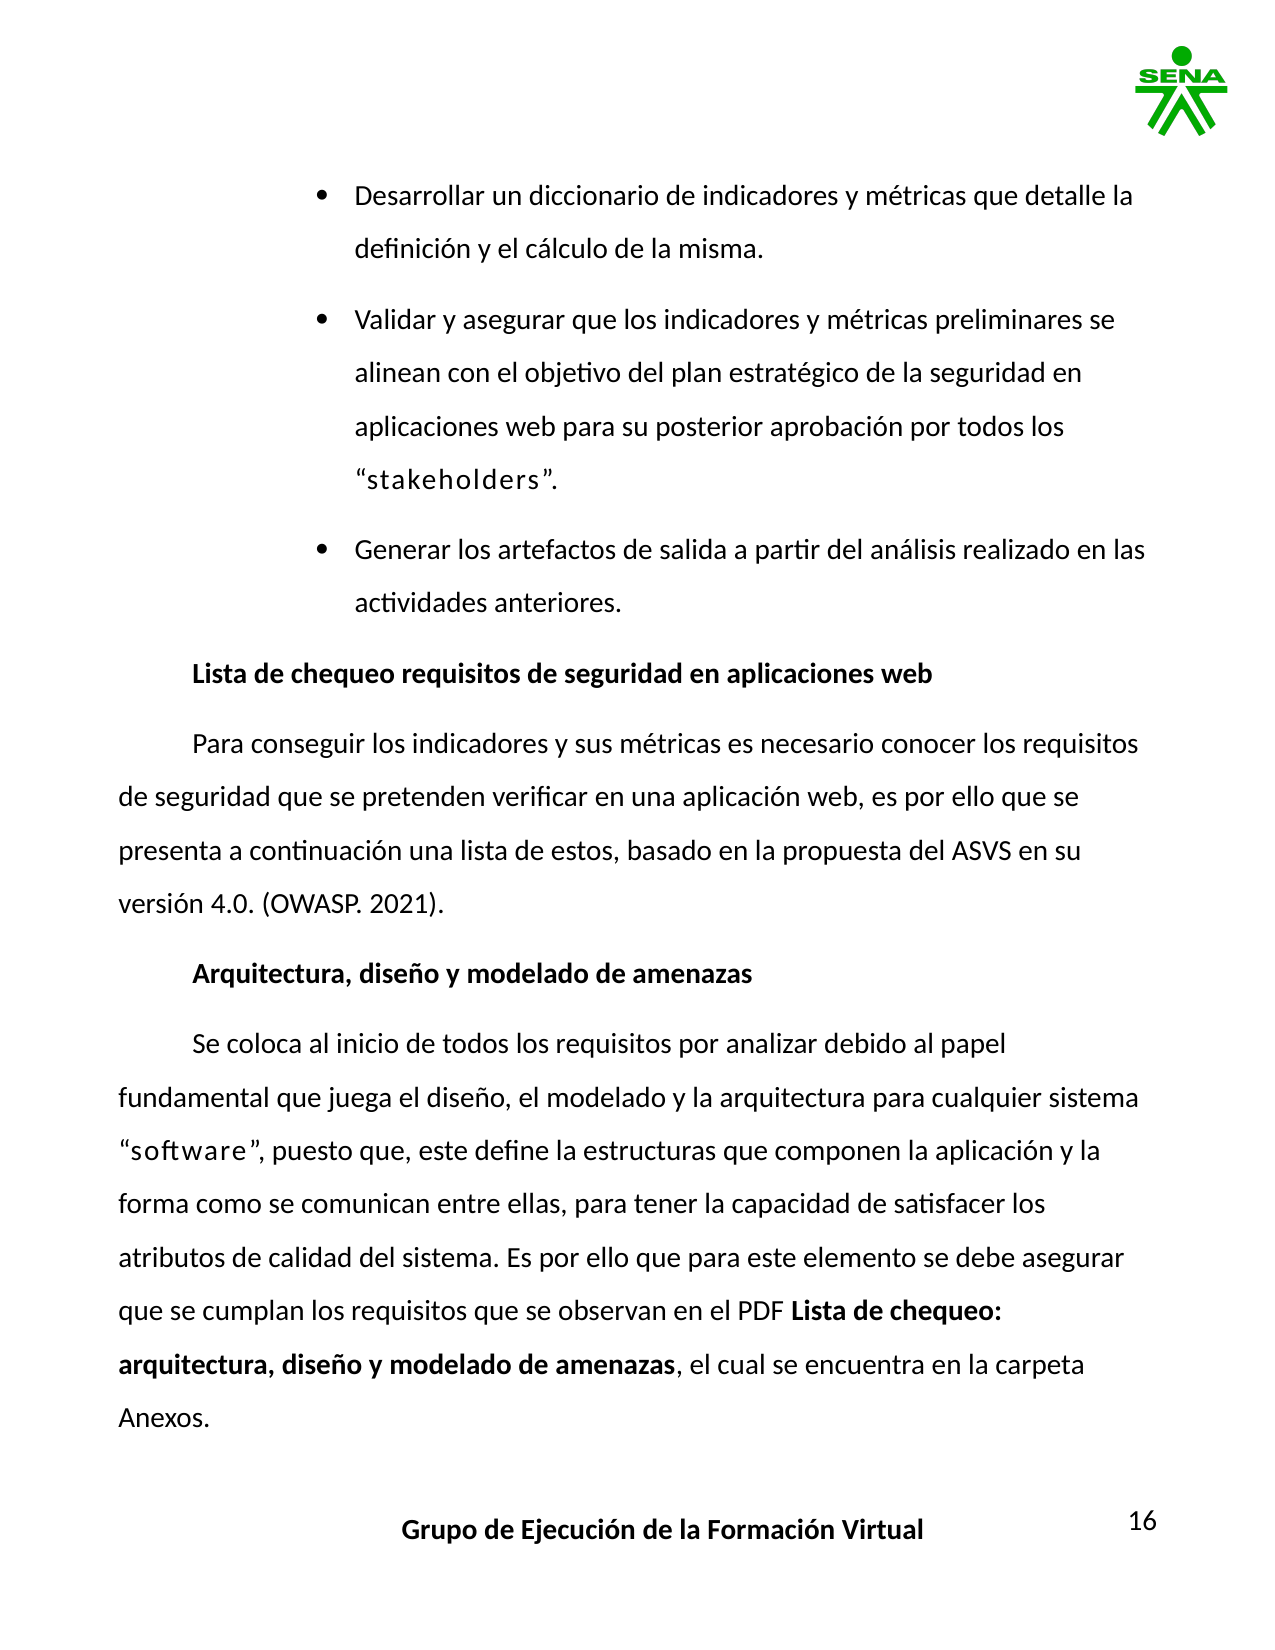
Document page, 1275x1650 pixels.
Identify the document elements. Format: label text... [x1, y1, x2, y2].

text Se coloca al inicio de todos los requisitos por analizar debido al papel fundamental que juega el diseño, el modelado y la arquitectura para cualquier sistema “software”, puesto que, este define la estructuras que componen la aplicación y la forma como se comunican entre ellas, para tener la capacidad de satisfacer los atributos de calidad del sistema. Es por ello que para este elemento se debe asegurar que se cumplan los requisitos que se observan en el PDF Lista de chequeo: arquitectura, diseño y modelado de amenazas, el cual se encuentra en la carpeta Anexos. [118, 1025, 1157, 1435]
text Arquitectura, diseño y modelado de amenazas [118, 955, 1157, 991]
list Desarrollar un diccionario de indicadores y métricas que detalle la definición y el cálculo de la misma. [317, 177, 1157, 266]
text Lista de chequeo requisitos de seguridad en aplicaciones web [118, 655, 1157, 690]
list Validar y asegurar que los indicadores y métricas preliminares se alinean con el objetivo del plan estratégico de la seguridad en aplicaciones web para su posterior aprobación por todos los “stakeholders”. [317, 301, 1157, 497]
list Generar los artefactos de salida a partir del análisis realizado en las actividades anteriores. [317, 531, 1157, 620]
text Para conseguir los indicadores y sus métricas es necesario conocer los requisitos de seguridad que se pretenden verificar en una aplicación web, es por ello que se presenta a continuación una lista de estos, basado en la propuesta del ASVS en su versión 4.0. (OWASP. 2021). [118, 725, 1157, 921]
picture [1135, 46, 1228, 136]
